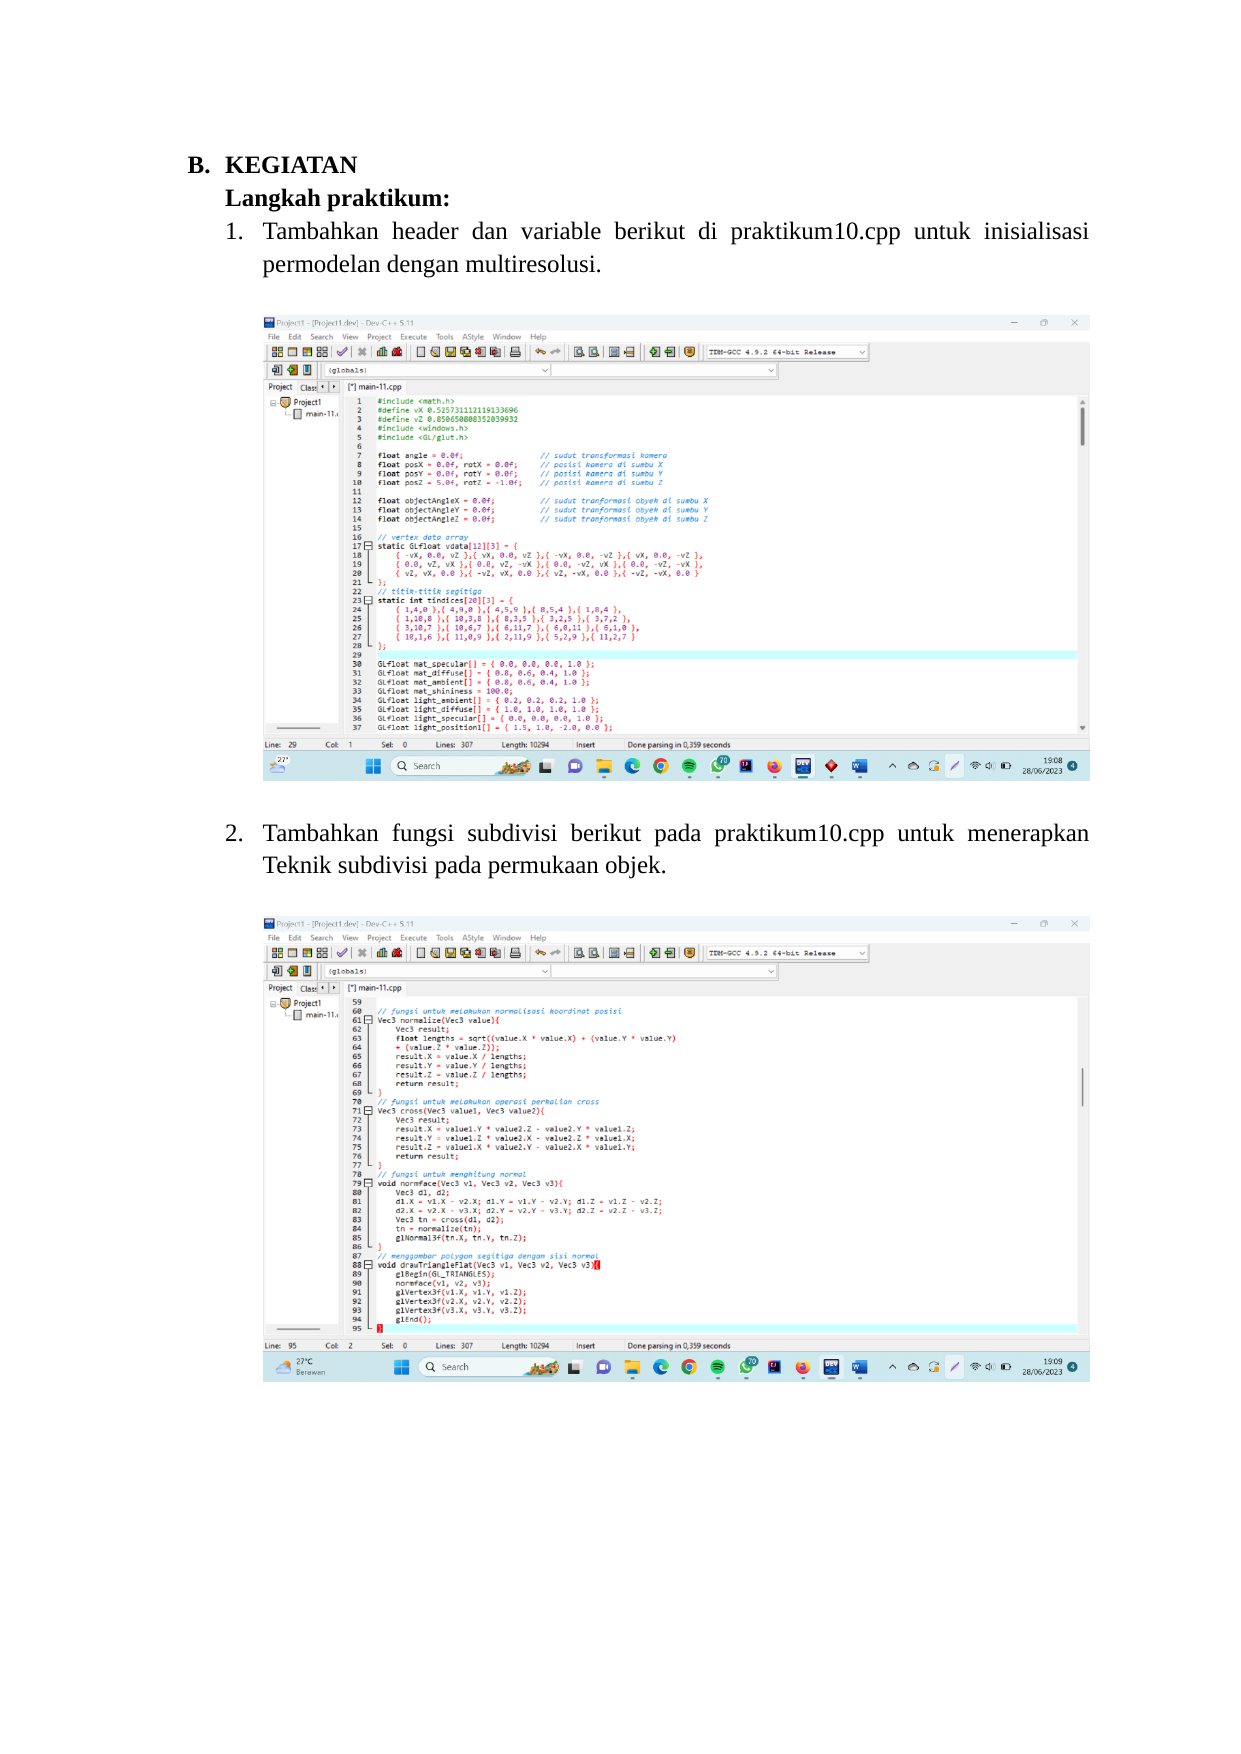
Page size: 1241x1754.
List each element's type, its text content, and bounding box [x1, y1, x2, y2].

picture [263, 916, 1090, 1382]
list KEGIATAN [187, 150, 1090, 179]
list Tambahkan fungsi subdivisi berikut pada praktikum10.cpp untuk menerapkan Teknik subdivisi pada permukaan objek. [225, 818, 1090, 879]
list Tambahkan header dan variable berikut di praktikum10.cpp untuk inisialisasi permodelan dengan multiresolusi. [225, 216, 1090, 278]
picture [263, 315, 1090, 781]
list Langkah praktikum: [225, 183, 1090, 212]
